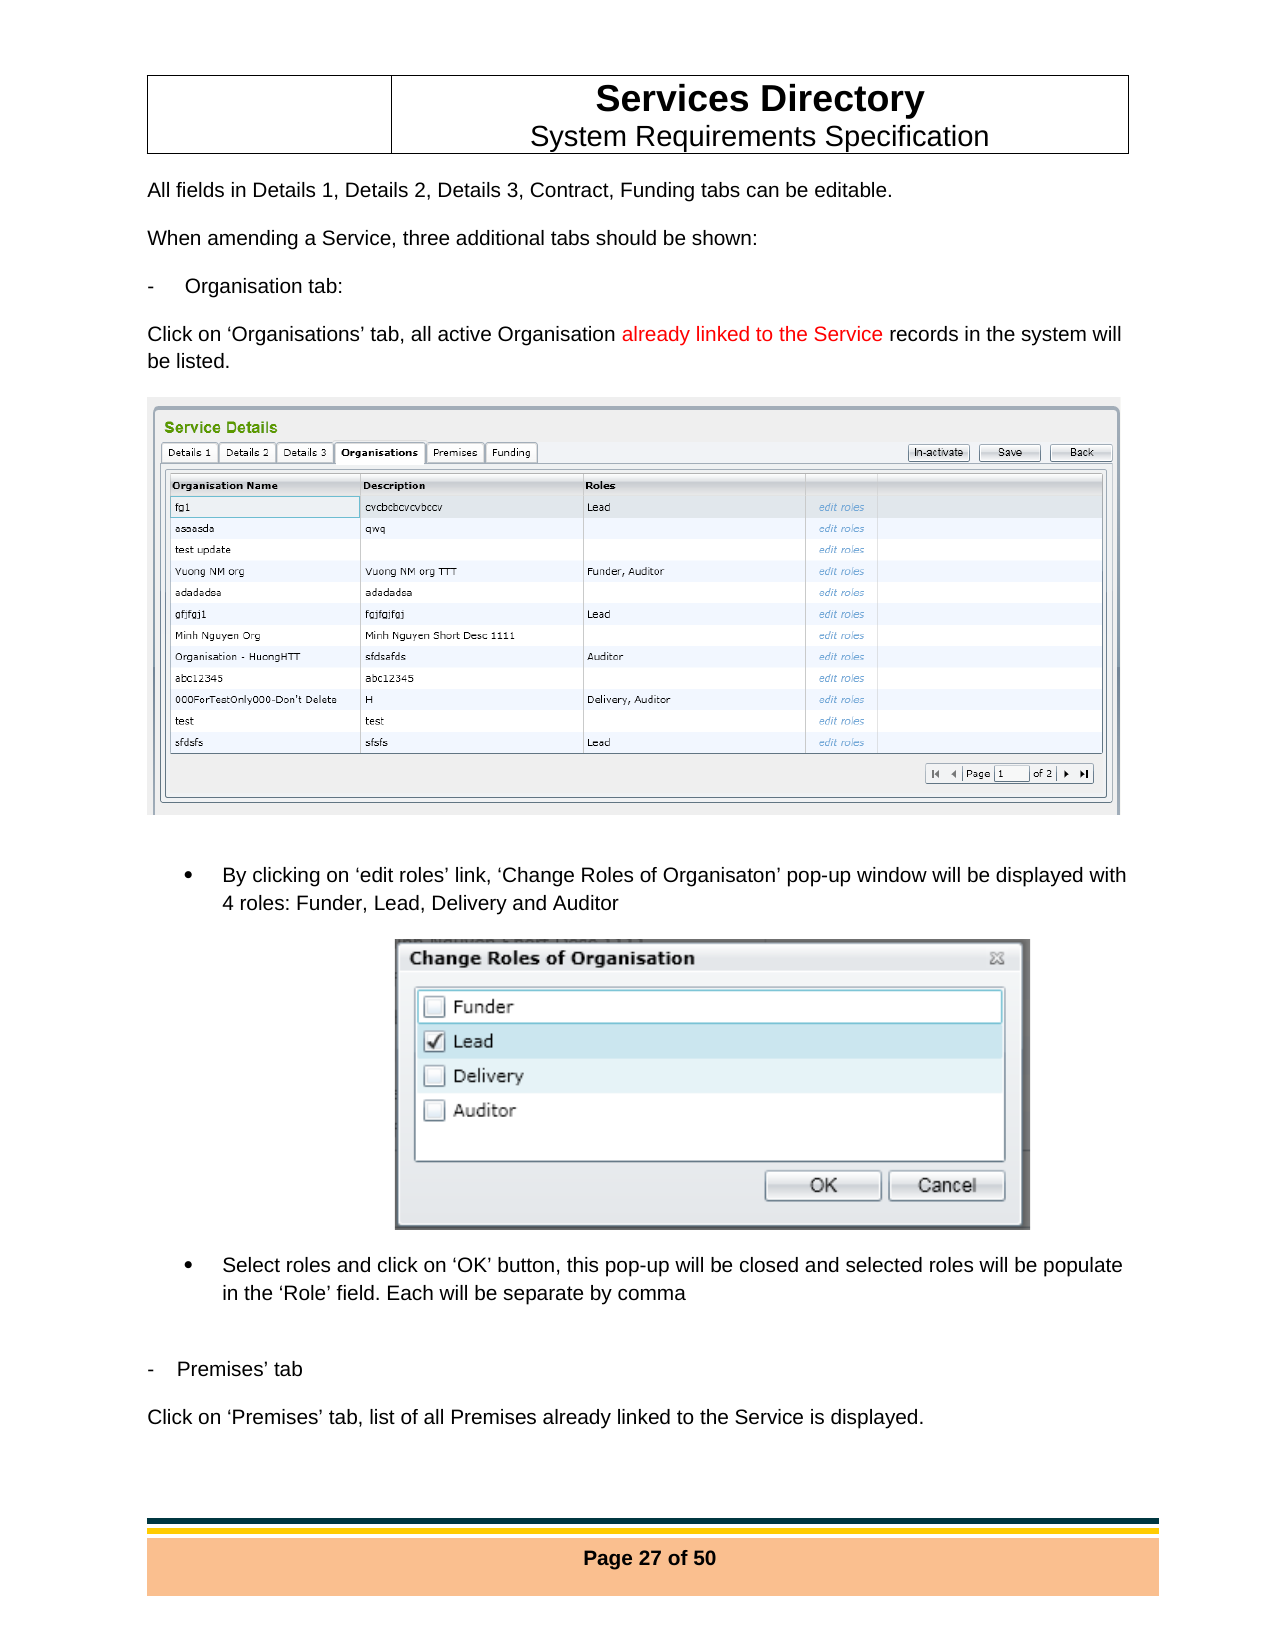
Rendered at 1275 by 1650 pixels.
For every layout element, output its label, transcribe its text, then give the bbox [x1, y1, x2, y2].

text Click on ‘Premises’ tab, list of all Premises already linked to the Service is displayed. [147, 1405, 1128, 1429]
list By clicking on ‘edit roles’ link, ‘Change Roles of Organisaton’ pop-up window will be displayed with 4 roles: Funder, Lead, Delivery and Auditor [184, 863, 1128, 915]
list Select roles and click on ‘OK’ button, this pop-up will be closed and selected roles will be populate in the ‘Role’ field. Each will be separate by comma [184, 1253, 1128, 1305]
picture [147, 397, 1121, 815]
text Click on ‘Organisations’ tab, all active Organisation already linked to the Service records in the system will be listed. [147, 321, 1128, 373]
list All fields in Details 1, Details 2, Details 3, Contract, Funding tabs can be editable. [147, 178, 1128, 202]
list Premises’ tab [147, 1357, 1128, 1381]
list When amending a Service, three additional tabs should be shown: [147, 226, 1128, 249]
picture [394, 939, 1031, 1230]
list Organisation tab: [147, 273, 1128, 297]
